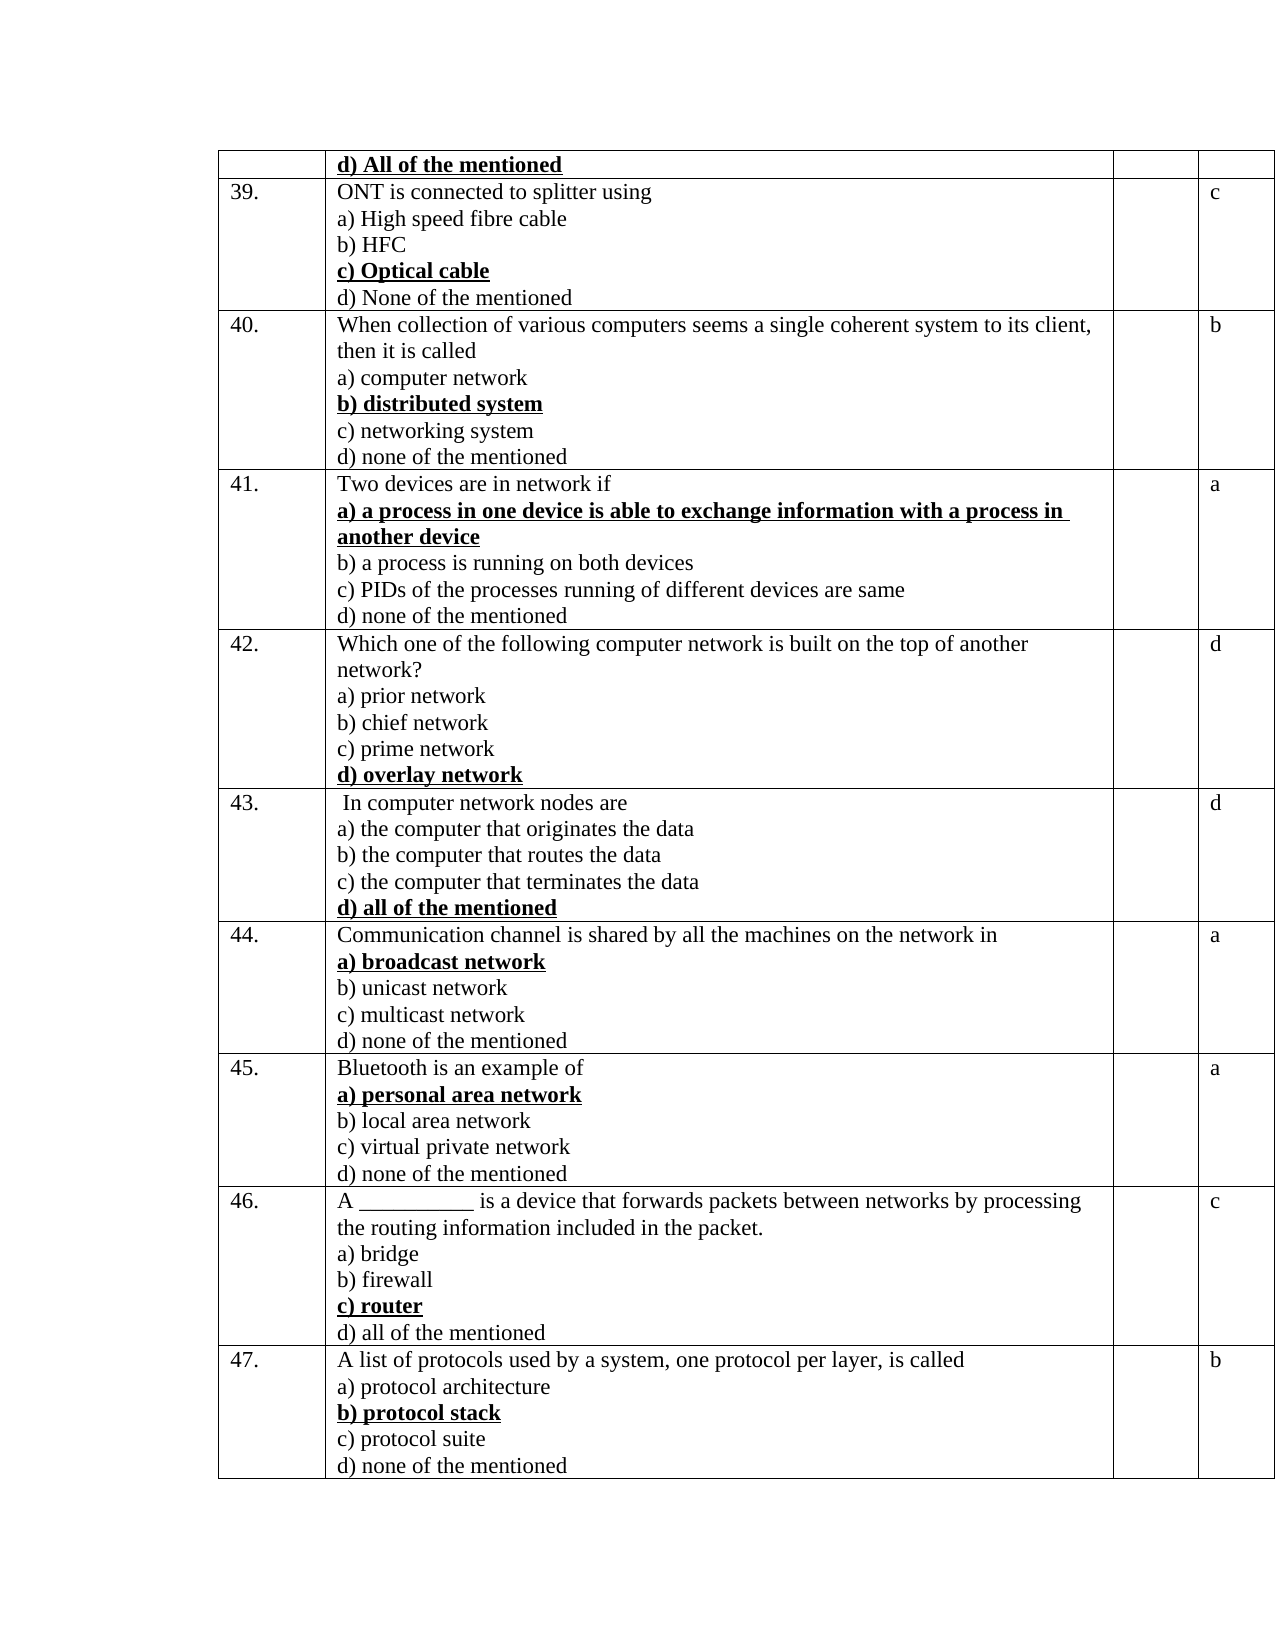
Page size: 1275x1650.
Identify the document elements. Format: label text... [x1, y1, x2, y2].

table_cell In computer network nodes are a) the computer that originates the data b) the computer that routes the data c) the computer that terminates the data d) all of the mentioned [326, 789, 1113, 921]
table_cell a [1199, 470, 1274, 628]
table_cell b [1199, 311, 1274, 469]
table_cell d [1199, 789, 1274, 921]
table_cell [219, 922, 325, 1053]
table_cell [219, 311, 325, 469]
table_cell c [1199, 179, 1274, 310]
table_cell [219, 1054, 325, 1186]
table_cell [1114, 922, 1198, 1053]
table_cell [1114, 630, 1198, 788]
table_cell [1114, 470, 1198, 628]
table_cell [326, 151, 1113, 177]
table_cell [219, 789, 325, 921]
table_cell [1114, 179, 1198, 310]
table_cell [219, 179, 325, 310]
table_cell [219, 1346, 325, 1478]
table_cell Bluetooth is an example of a) personal area network b) local area network c) virtual private network d) none of the mentioned [326, 1054, 1113, 1186]
table_cell [1114, 1187, 1198, 1345]
table_cell [219, 151, 325, 177]
table_cell A __________ is a device that forwards packets between networks by processing the routing information included in the packet. a) bridge b) firewall c) router d) all of the mentioned [326, 1187, 1113, 1345]
table_cell c [1199, 1187, 1274, 1345]
table_cell A list of protocols used by a system, one protocol per layer, is called a) protocol architecture b) protocol stack c) protocol suite d) none of the mentioned [326, 1346, 1113, 1478]
table_cell [1114, 1346, 1198, 1478]
table_cell a [1199, 1054, 1274, 1186]
table_cell Communication channel is shared by all the machines on the network in a) broadcast network b) unicast network c) multicast network d) none of the mentioned [326, 922, 1113, 1053]
table_cell Which one of the following computer network is built on the top of another network? a) prior network b) chief network c) prime network d) overlay network [326, 630, 1113, 788]
table_cell Two devices are in network if a) a process in one device is able to exchange information with a process in another device b) a process is running on both devices c) PIDs of the processes running of different devices are same d) none of the mentioned [326, 470, 1113, 628]
table_cell a [1199, 922, 1274, 1053]
table_cell [1114, 151, 1198, 177]
table_cell ONT is connected to splitter using a) High speed fibre cable b) HFC c) Optical cable d) None of the mentioned [326, 179, 1113, 310]
table_cell d [1199, 151, 1274, 177]
table_cell [219, 1187, 325, 1345]
table_cell [1114, 789, 1198, 921]
table_cell b [1199, 1346, 1274, 1478]
table_cell d [1199, 630, 1274, 788]
table_cell [1114, 311, 1198, 469]
table_cell [1114, 1054, 1198, 1186]
table_cell [219, 470, 325, 628]
table_cell When collection of various computers seems a single coherent system to its client, then it is called a) computer network b) distributed system c) networking system d) none of the mentioned [326, 311, 1113, 469]
table_cell [219, 630, 325, 788]
